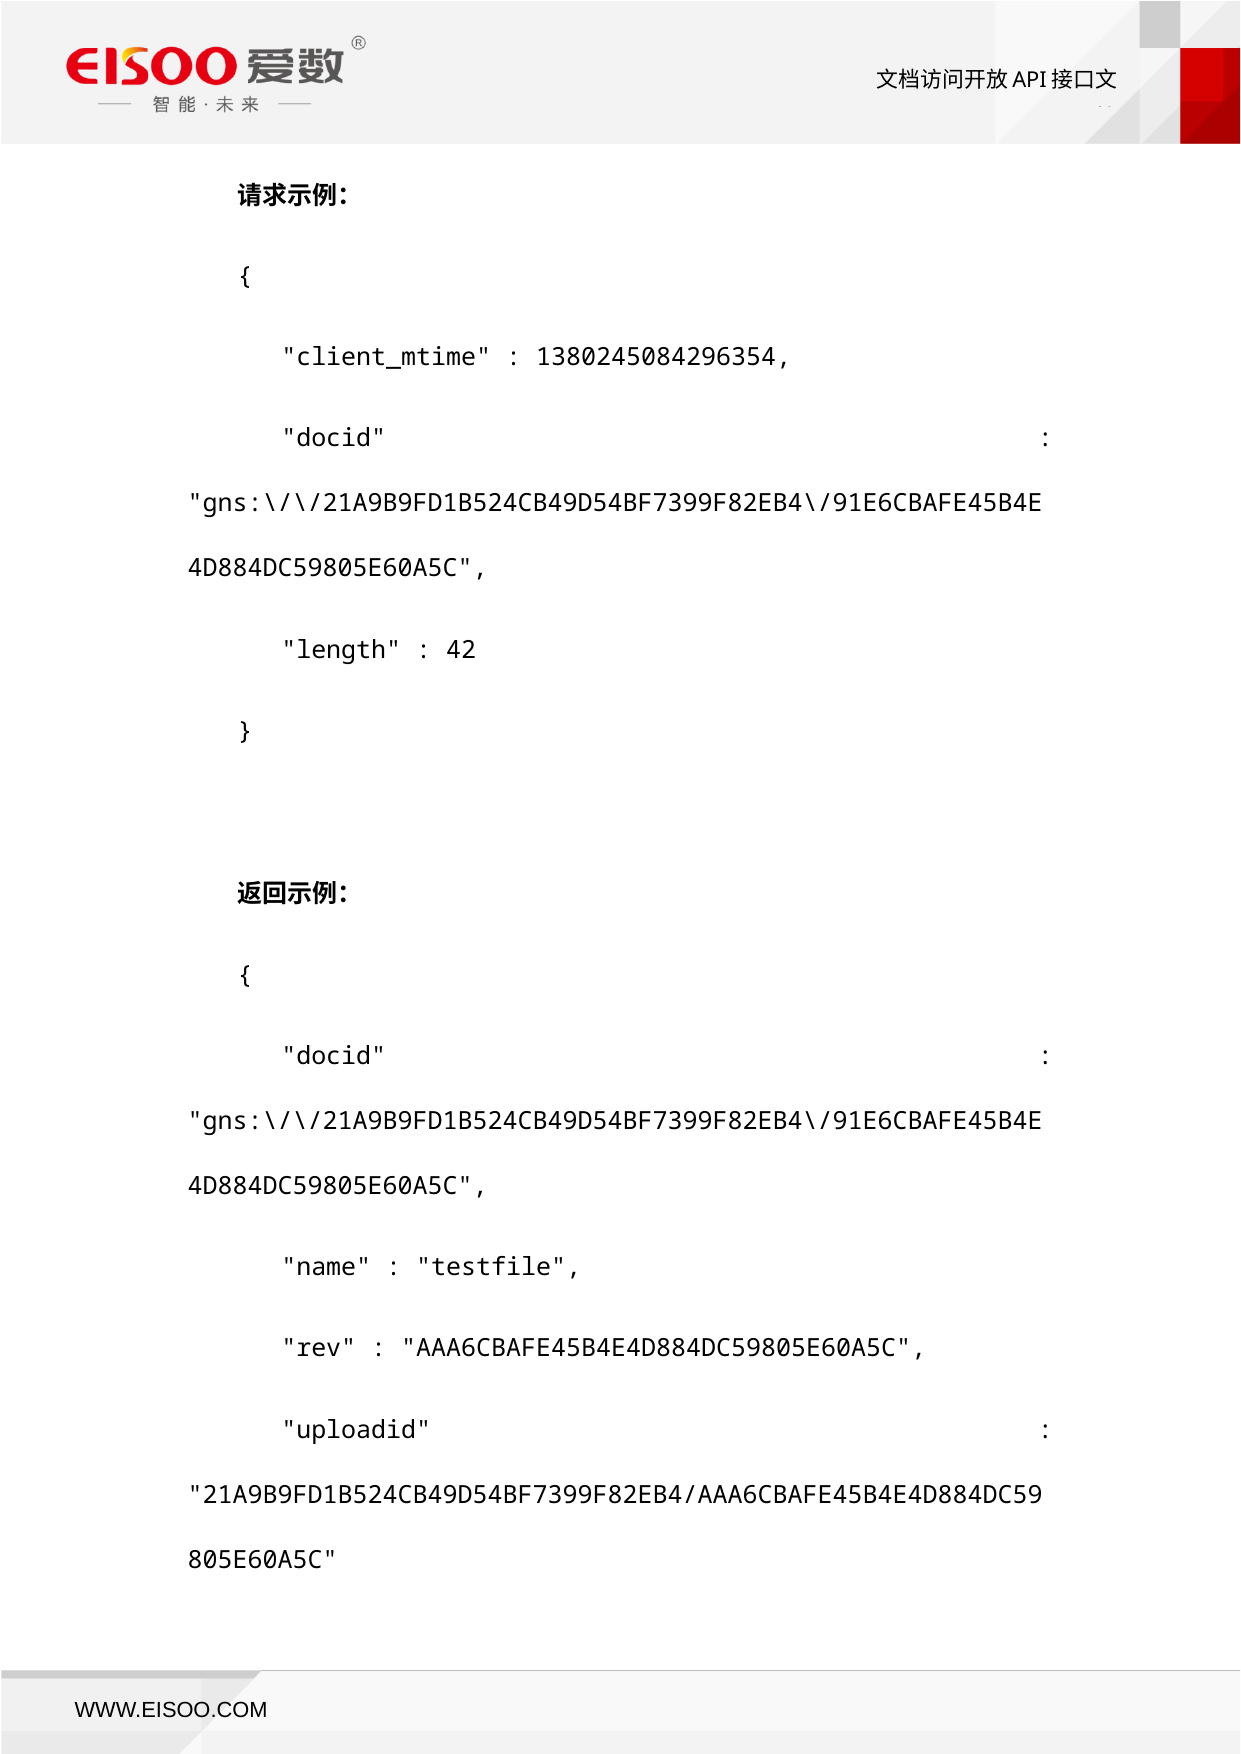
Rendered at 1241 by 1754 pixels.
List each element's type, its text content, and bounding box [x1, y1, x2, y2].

text 返回示例： [187, 859, 1053, 924]
text { [187, 242, 1053, 307]
text "docid" : "gns:\/\/21A9B9FD1B524CB49D54BF7399F82EB4\/91E6CBAFE45B4E4D884DC59805E60A5C", [187, 1022, 1053, 1217]
text { [187, 941, 1053, 1006]
text "client_mtime" : 1380245084296354, [187, 323, 1053, 388]
text 请求示例： [187, 161, 1053, 226]
text "length" : 42 [187, 616, 1053, 681]
text } [187, 697, 1053, 762]
text "docid" : "gns:\/\/21A9B9FD1B524CB49D54BF7399F82EB4\/91E6CBAFE45B4E4D884DC59805E60A5C", [187, 404, 1053, 599]
text "name" : "testfile", [187, 1233, 1053, 1298]
picture [1, 1, 1241, 158]
text "rev" : "AAA6CBAFE45B4E4D884DC59805E60A5C", [187, 1314, 1053, 1379]
picture [1, 1665, 1241, 1754]
text "uploadid" : "21A9B9FD1B524CB49D54BF7399F82EB4/AAA6CBAFE45B4E4D884DC59805E60A5C" [187, 1396, 1053, 1591]
